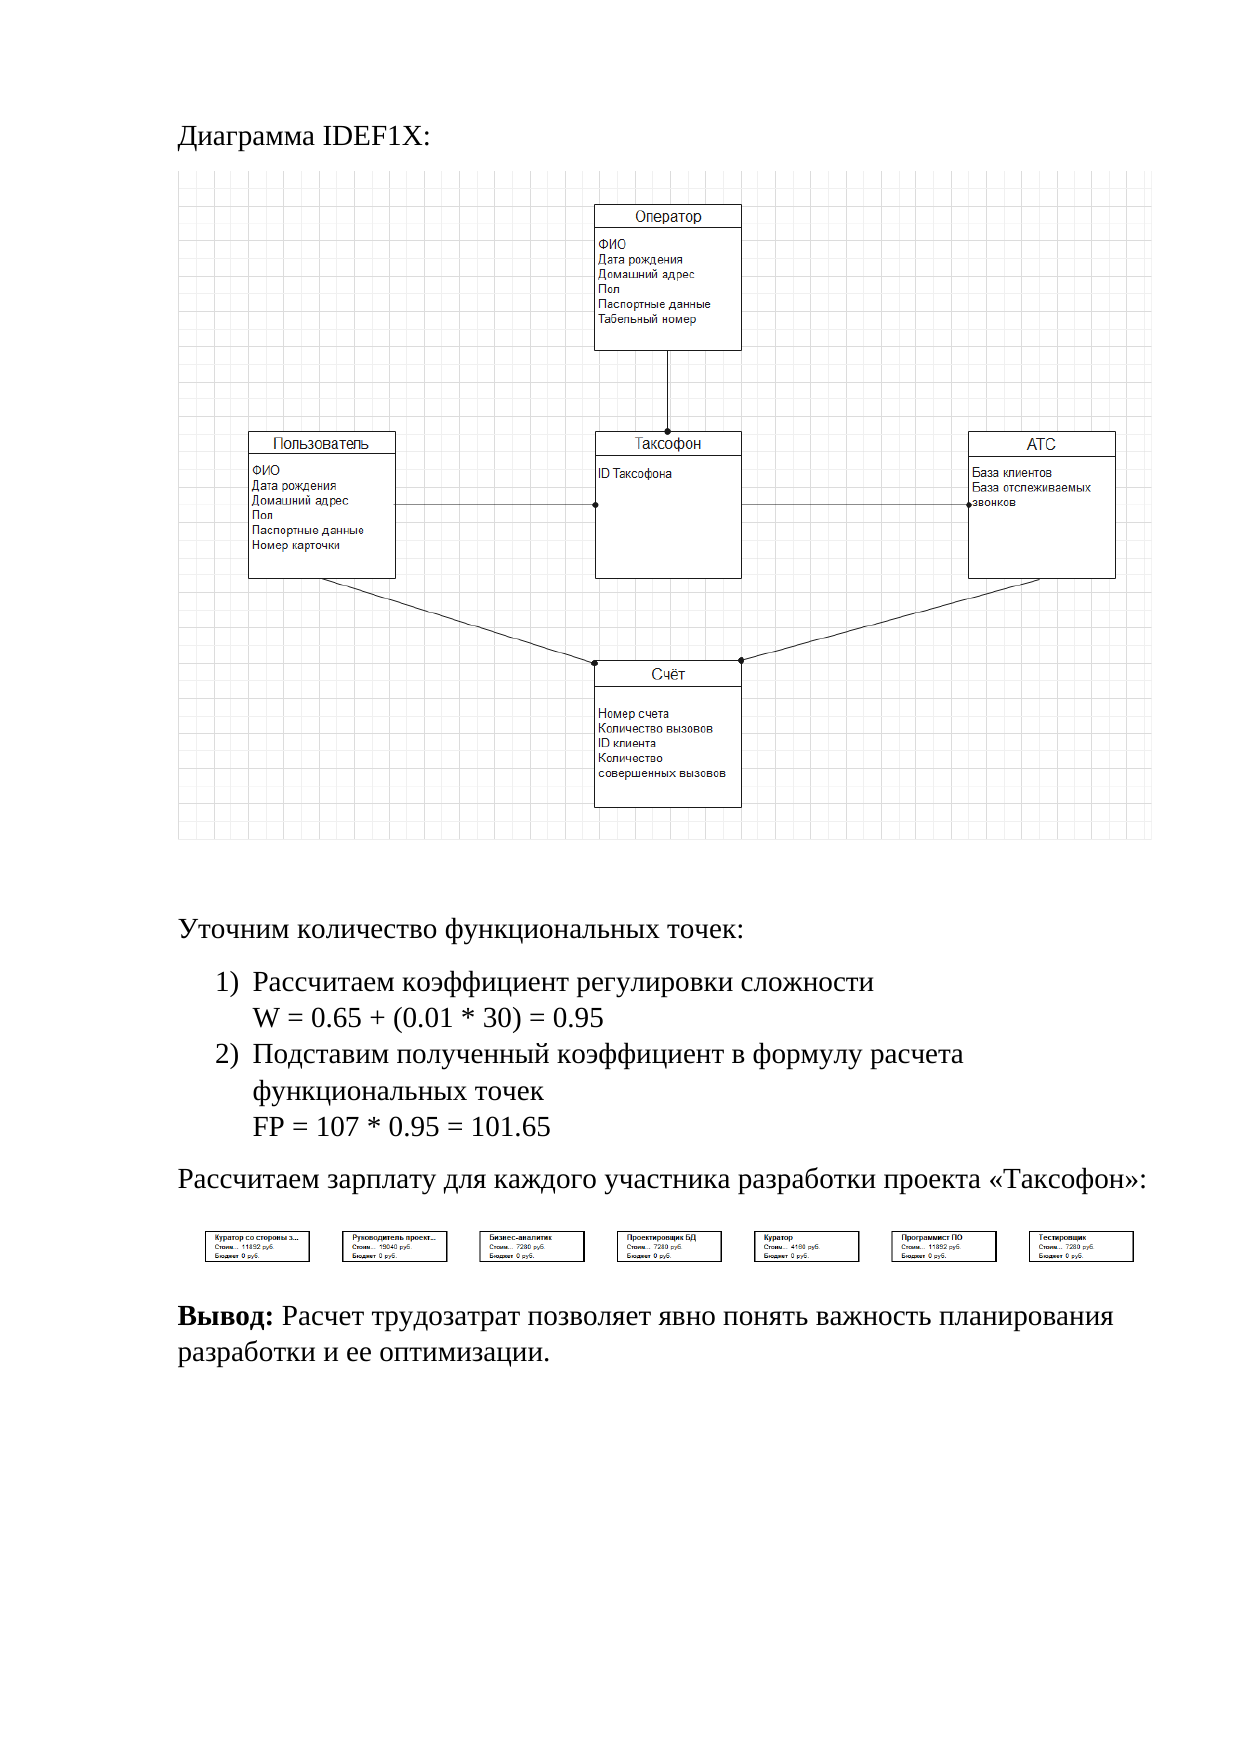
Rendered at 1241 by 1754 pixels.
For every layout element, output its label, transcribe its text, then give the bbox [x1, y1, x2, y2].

list W = 0.65 + (0.01 * 30) = 0.95 [252, 1000, 1152, 1034]
text Диаграмма IDEF1X: [177, 118, 1152, 152]
list Рассчитаем коэффициент регулировки сложности [215, 964, 1152, 998]
list FP = 107 * 0.95 = 101.65 [252, 1109, 1152, 1142]
picture [177, 1214, 1152, 1279]
text Вывод: Расчет трудозатрат позволяет явно понять важность планирования разработки и ее оптимизации. [177, 1298, 1152, 1367]
text Рассчитаем зарплату для каждого участника разработки проекта «Таксофон»: [177, 1162, 1152, 1195]
picture [177, 171, 1152, 840]
text Уточним количество функциональных точек: [177, 911, 1152, 945]
list Подставим полученный коэффициент в формулу расчета функциональных точек [215, 1037, 1152, 1106]
